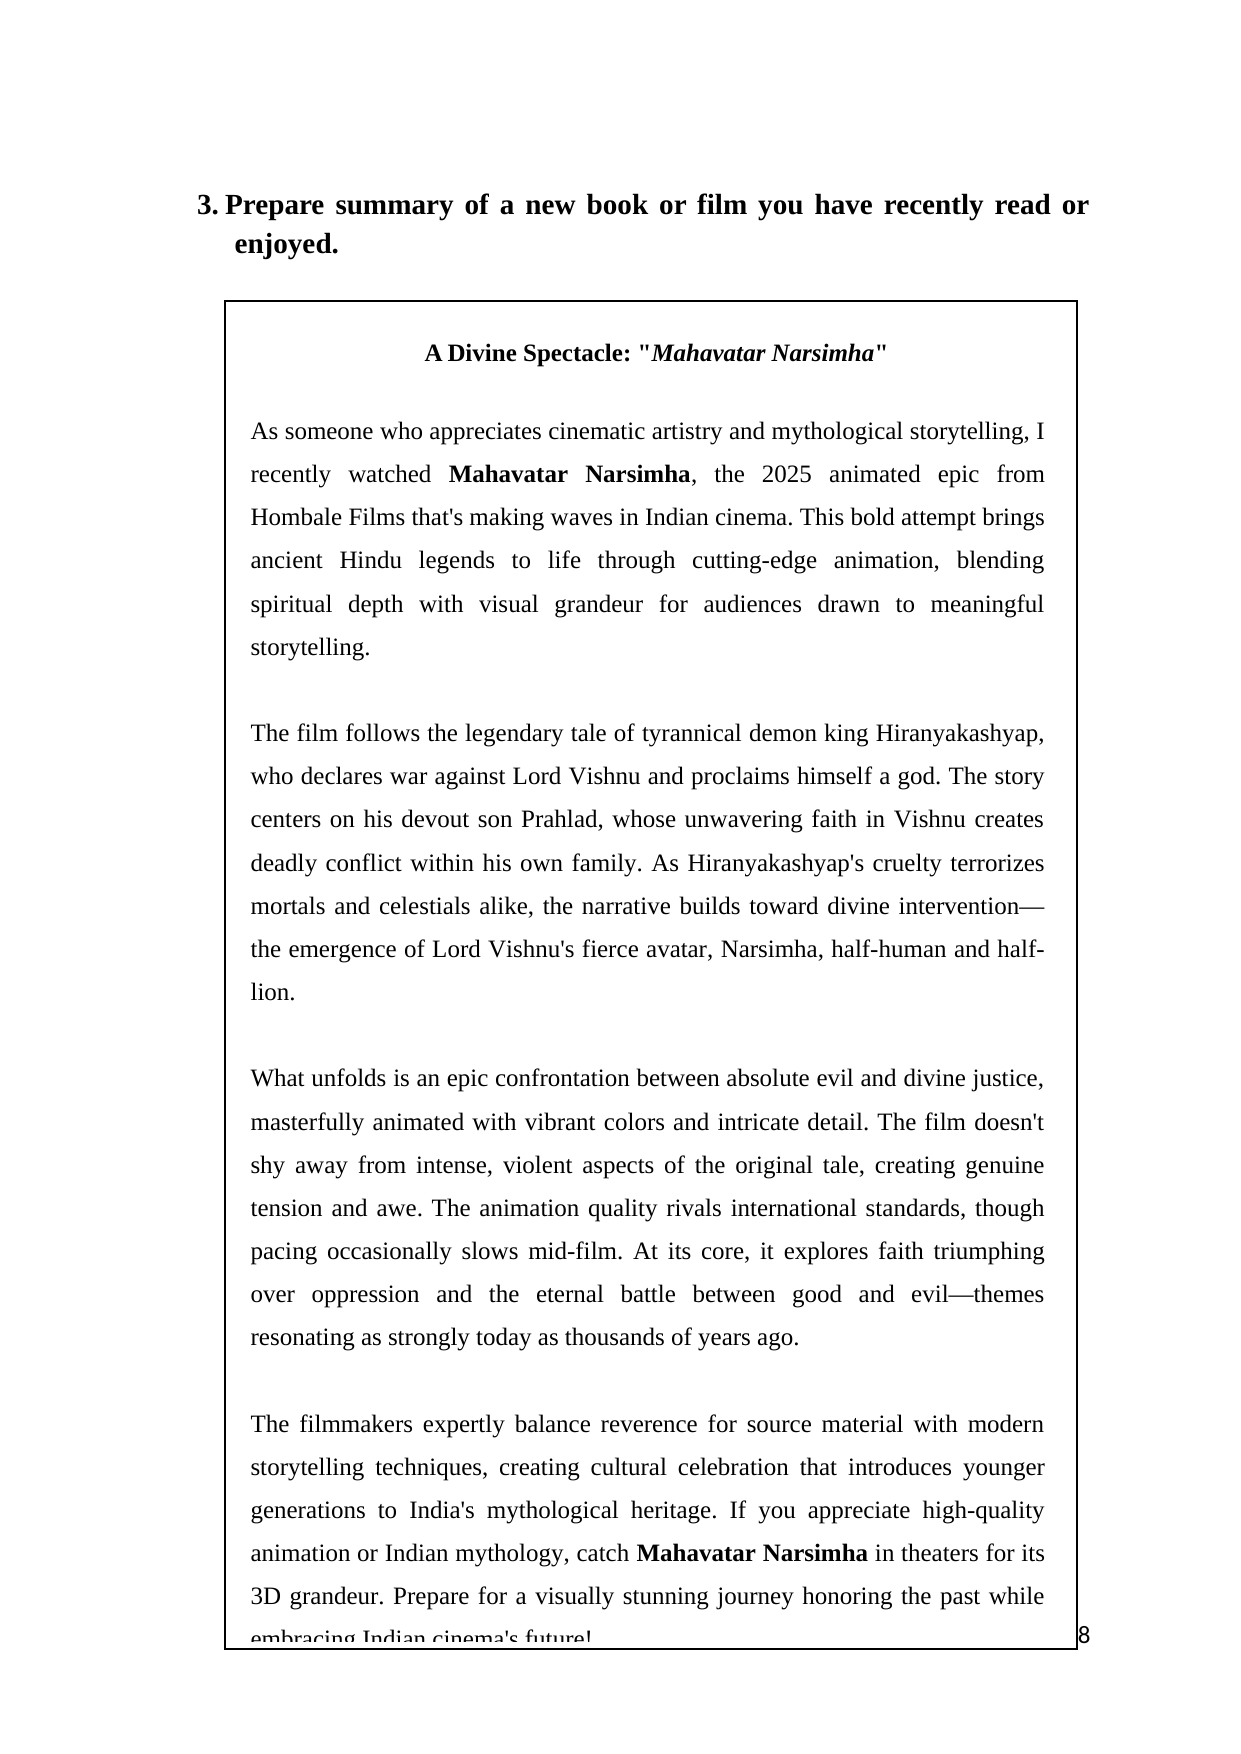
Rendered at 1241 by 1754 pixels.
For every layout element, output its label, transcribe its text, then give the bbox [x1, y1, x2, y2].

subtitle Prepare summary of a new book or film you have recently read or enjoyed. [197, 187, 1090, 259]
